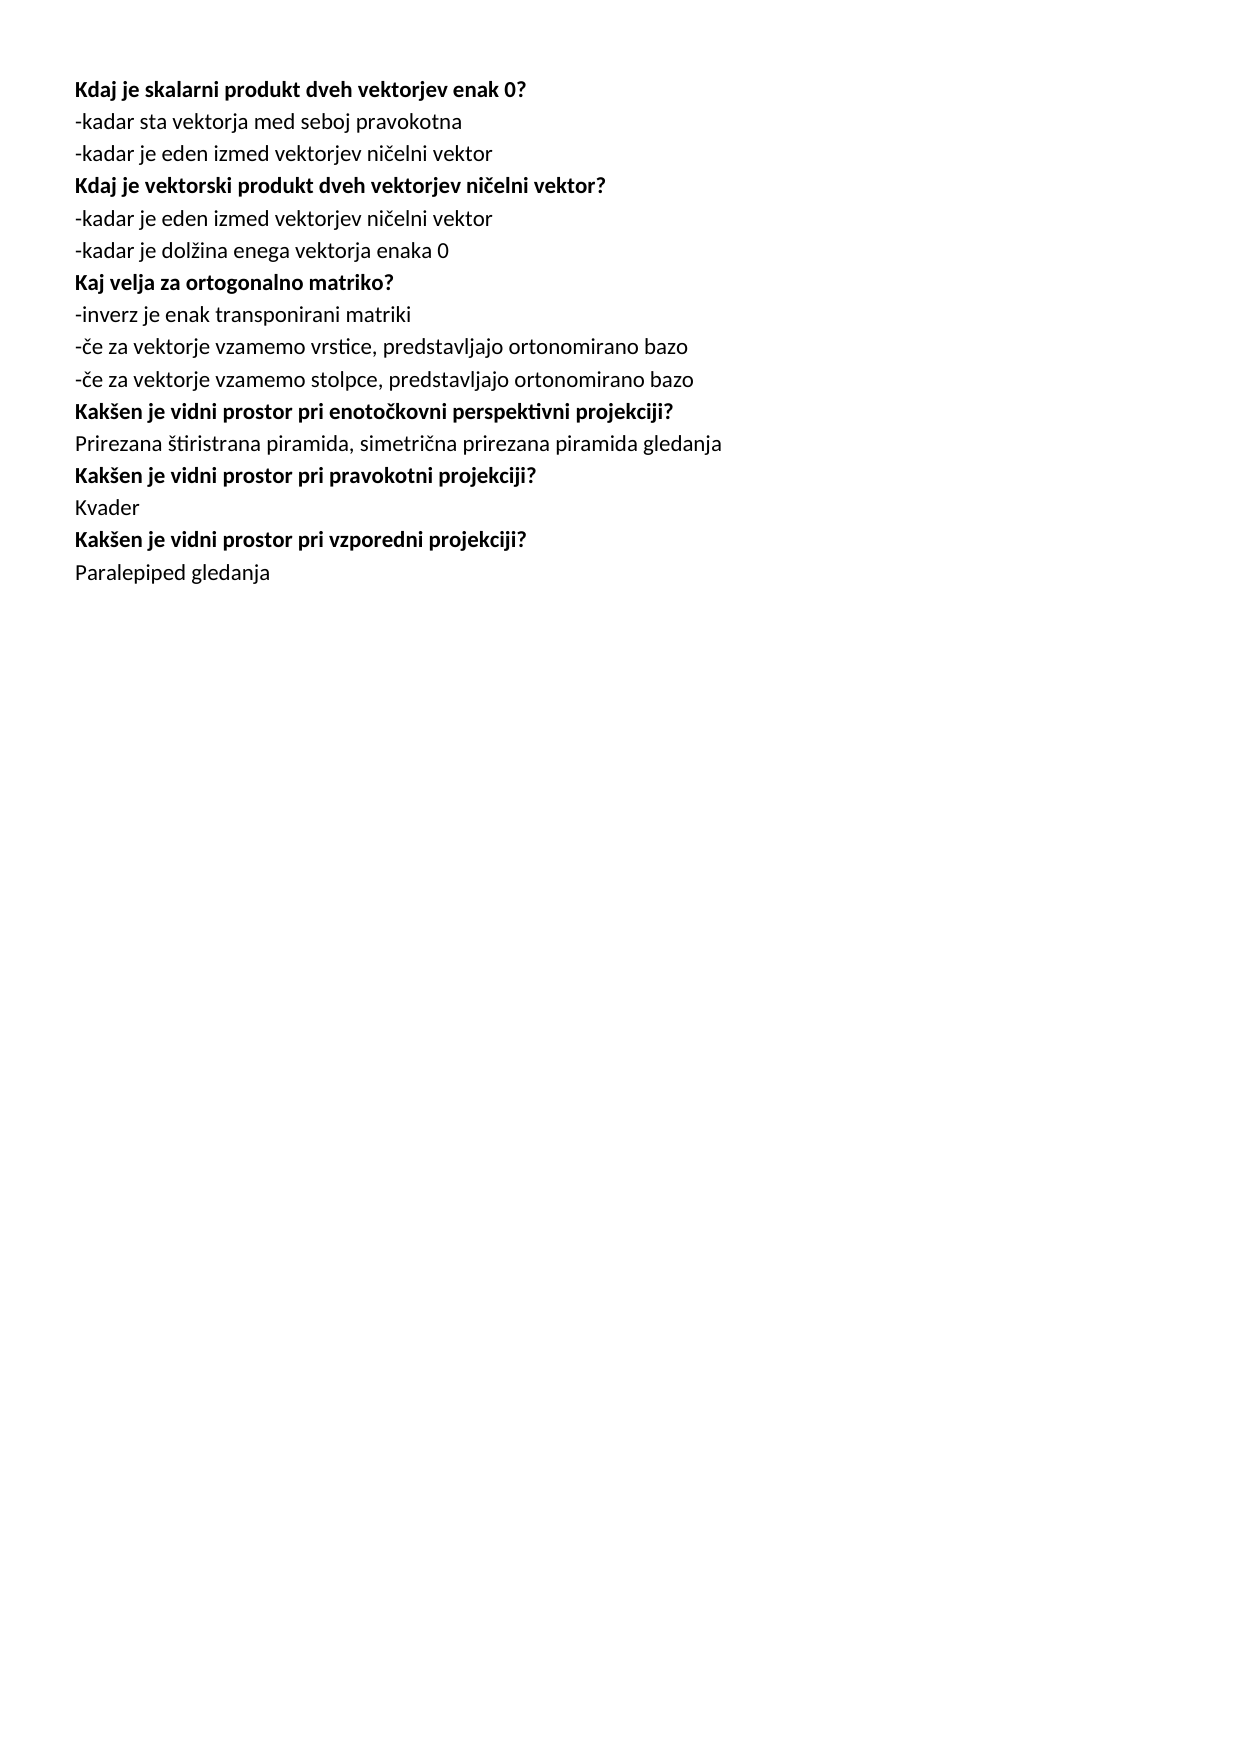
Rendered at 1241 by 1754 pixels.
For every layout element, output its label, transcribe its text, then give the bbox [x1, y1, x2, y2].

text -kadar sta vektorja med seboj pravokotna [75, 107, 1165, 135]
text -če za vektorje vzamemo stolpce, predstavljajo ortonomirano bazo [75, 365, 1165, 393]
text -kadar je eden izmed vektorjev ničelni vektor [75, 204, 1165, 232]
text Kakšen je vidni prostor pri pravokotni projekciji? [75, 461, 1165, 489]
text Kaj velja za ortogonalno matriko? [75, 268, 1165, 296]
text Kdaj je skalarni produkt dveh vektorjev enak 0? [75, 75, 1165, 103]
text Prirezana štiristrana piramida, simetrična prirezana piramida gledanja [75, 429, 1165, 457]
text Kvader [75, 493, 1165, 521]
text -inverz je enak transponirani matriki [75, 300, 1165, 328]
text -kadar je eden izmed vektorjev ničelni vektor [75, 139, 1165, 167]
text -kadar je dolžina enega vektorja enaka 0 [75, 236, 1165, 264]
text Paralepiped gledanja [75, 558, 1165, 586]
text Kakšen je vidni prostor pri vzporedni projekciji? [75, 526, 1165, 554]
text Kdaj je vektorski produkt dveh vektorjev ničelni vektor? [75, 172, 1165, 199]
text Kakšen je vidni prostor pri enotočkovni perspektivni projekciji? [75, 397, 1165, 425]
text -če za vektorje vzamemo vrstice, predstavljajo ortonomirano bazo [75, 332, 1165, 361]
